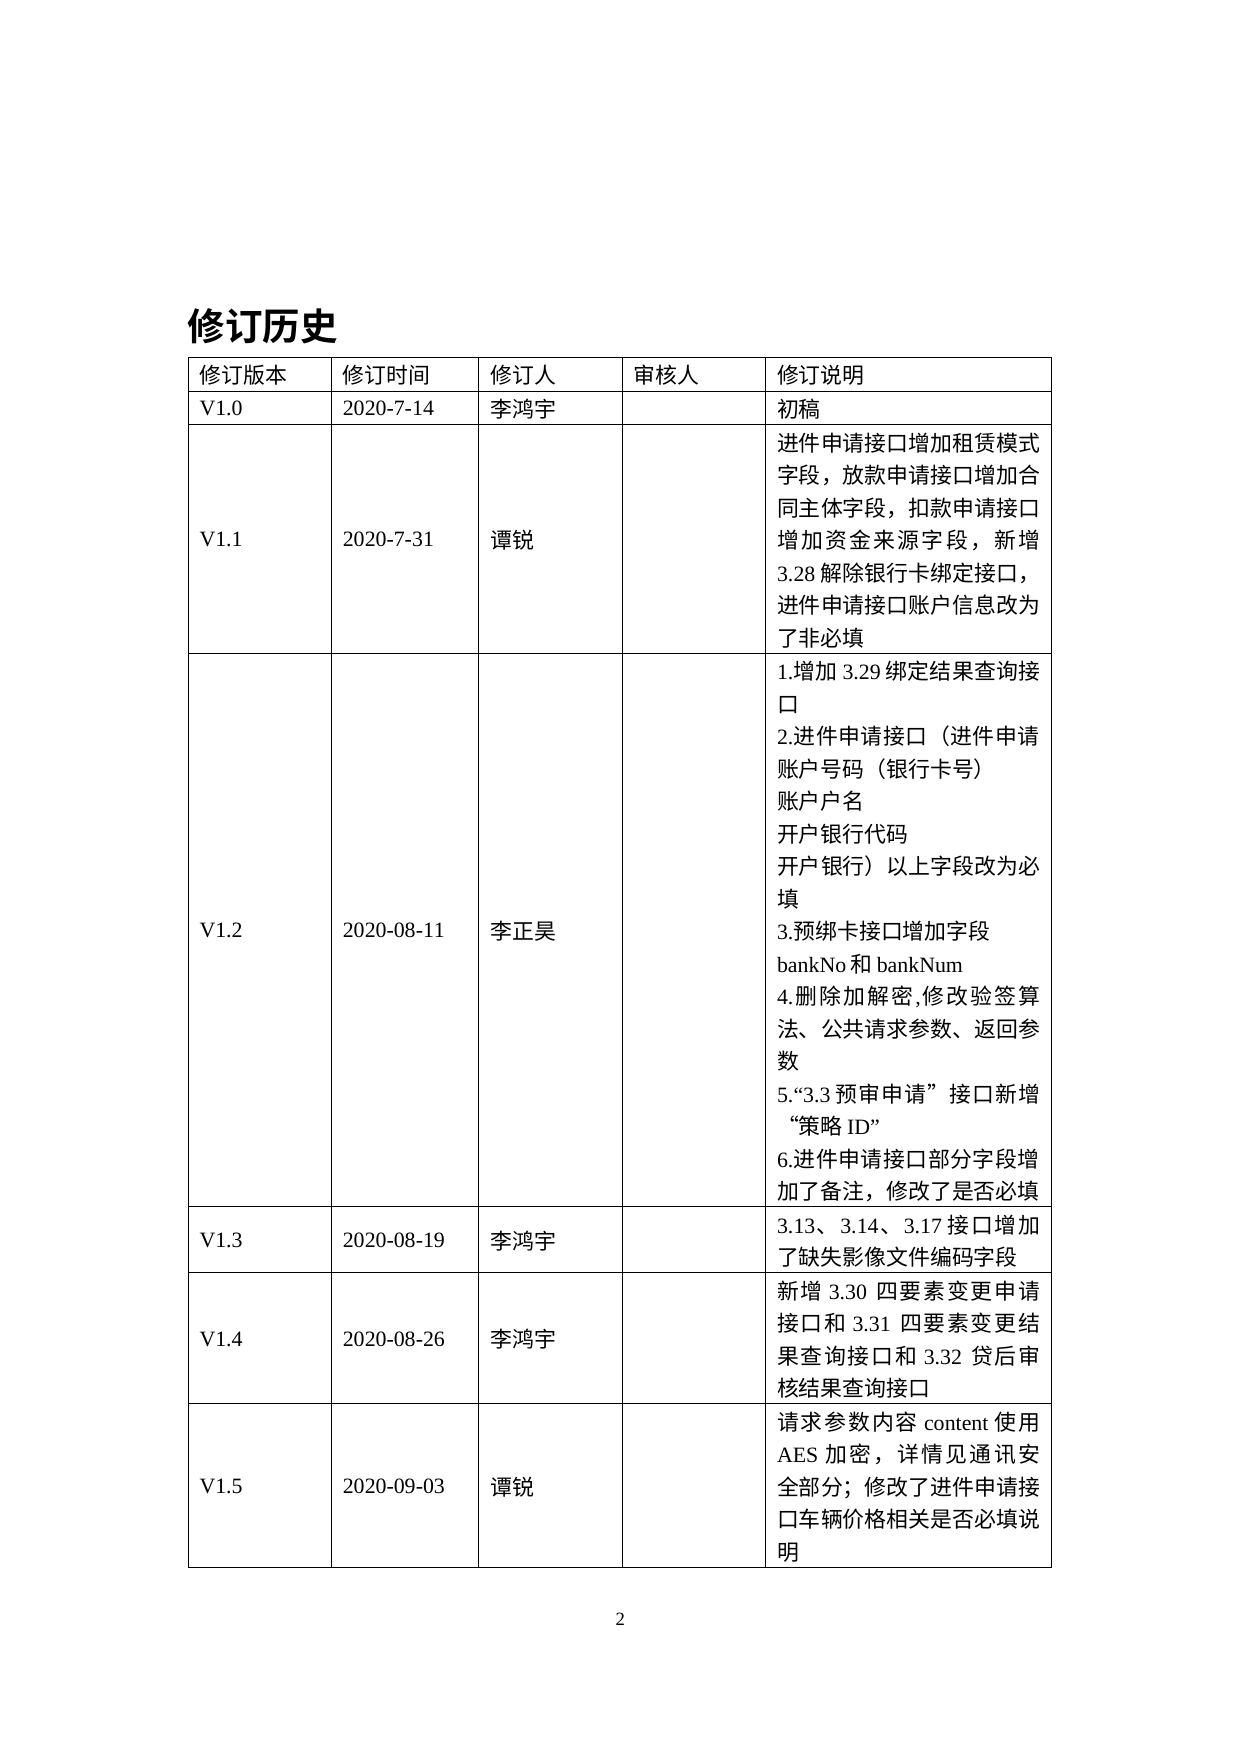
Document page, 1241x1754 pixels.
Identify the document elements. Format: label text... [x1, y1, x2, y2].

table_cell V1.3 [189, 1207, 331, 1272]
table_cell 李鸿宇 [479, 392, 622, 424]
table_cell 2020-7-14 [332, 392, 478, 424]
table_cell [623, 392, 765, 424]
table_cell V1.1 [189, 425, 331, 653]
table_cell [623, 1404, 765, 1567]
table_cell 2020-08-26 [332, 1273, 478, 1403]
table_cell 3.13、3.14、3.17接口增加了缺失影像文件编码字段 [766, 1207, 1051, 1272]
table_cell 2020-08-19 [332, 1207, 478, 1272]
table_cell [623, 1273, 765, 1403]
table_cell 李鸿宇 [479, 1207, 622, 1272]
table_cell [623, 654, 765, 1206]
table_cell 谭锐 [479, 1404, 622, 1567]
table_cell 请求参数内容content使用AES加密，详情见通讯安全部分；修改了进件申请接口车辆价格相关是否必填说明 [766, 1404, 1051, 1567]
table_cell 1.增加3.29绑定结果查询接口 2.进件申请接口（进件申请账户号码（银行卡号） 账户户名 开户银行代码 开户银行）以上字段改为必填 3.预绑卡接口增加字段 bankNo和bankNum 4.删除加解密,修改验签算法、公共请求参数、返回参数 5.“3.3预审申请”接口新增“策略ID” 6.进件申请接口部分字段增加了备注，修改了是否必填 [766, 654, 1051, 1206]
table_header 修订版本 [189, 358, 331, 391]
table_cell V1.2 [189, 654, 331, 1206]
table_cell V1.0 [189, 392, 331, 424]
table_header 审核人 [623, 358, 765, 391]
table_cell [623, 425, 765, 653]
table_cell 2020-7-31 [332, 425, 478, 653]
table_cell 谭锐 [479, 425, 622, 653]
table_cell 初稿 [766, 392, 1051, 424]
table_cell 2020-09-03 [332, 1404, 478, 1567]
table_cell 李鸿宇 [479, 1273, 622, 1403]
table_cell 李正昊 [479, 654, 622, 1206]
table_header 修订时间 [332, 358, 478, 391]
table_cell 新增3.30 四要素变更申请接口和3.31 四要素变更结果查询接口和3.32 贷后审核结果查询接口 [766, 1273, 1051, 1403]
table_cell 进件申请接口增加租赁模式字段，放款申请接口增加合同主体字段，扣款申请接口增加资金来源字段，新增3.28解除银行卡绑定接口，进件申请接口账户信息改为了非必填 [766, 425, 1051, 653]
title 修订历史 [187, 292, 1053, 357]
table_header 修订说明 [766, 358, 1051, 391]
table_cell 2020-08-11 [332, 654, 478, 1206]
table_cell V1.4 [189, 1273, 331, 1403]
table_cell [623, 1207, 765, 1272]
table_cell V1.5 [189, 1404, 331, 1567]
table_header 修订人 [479, 358, 622, 391]
